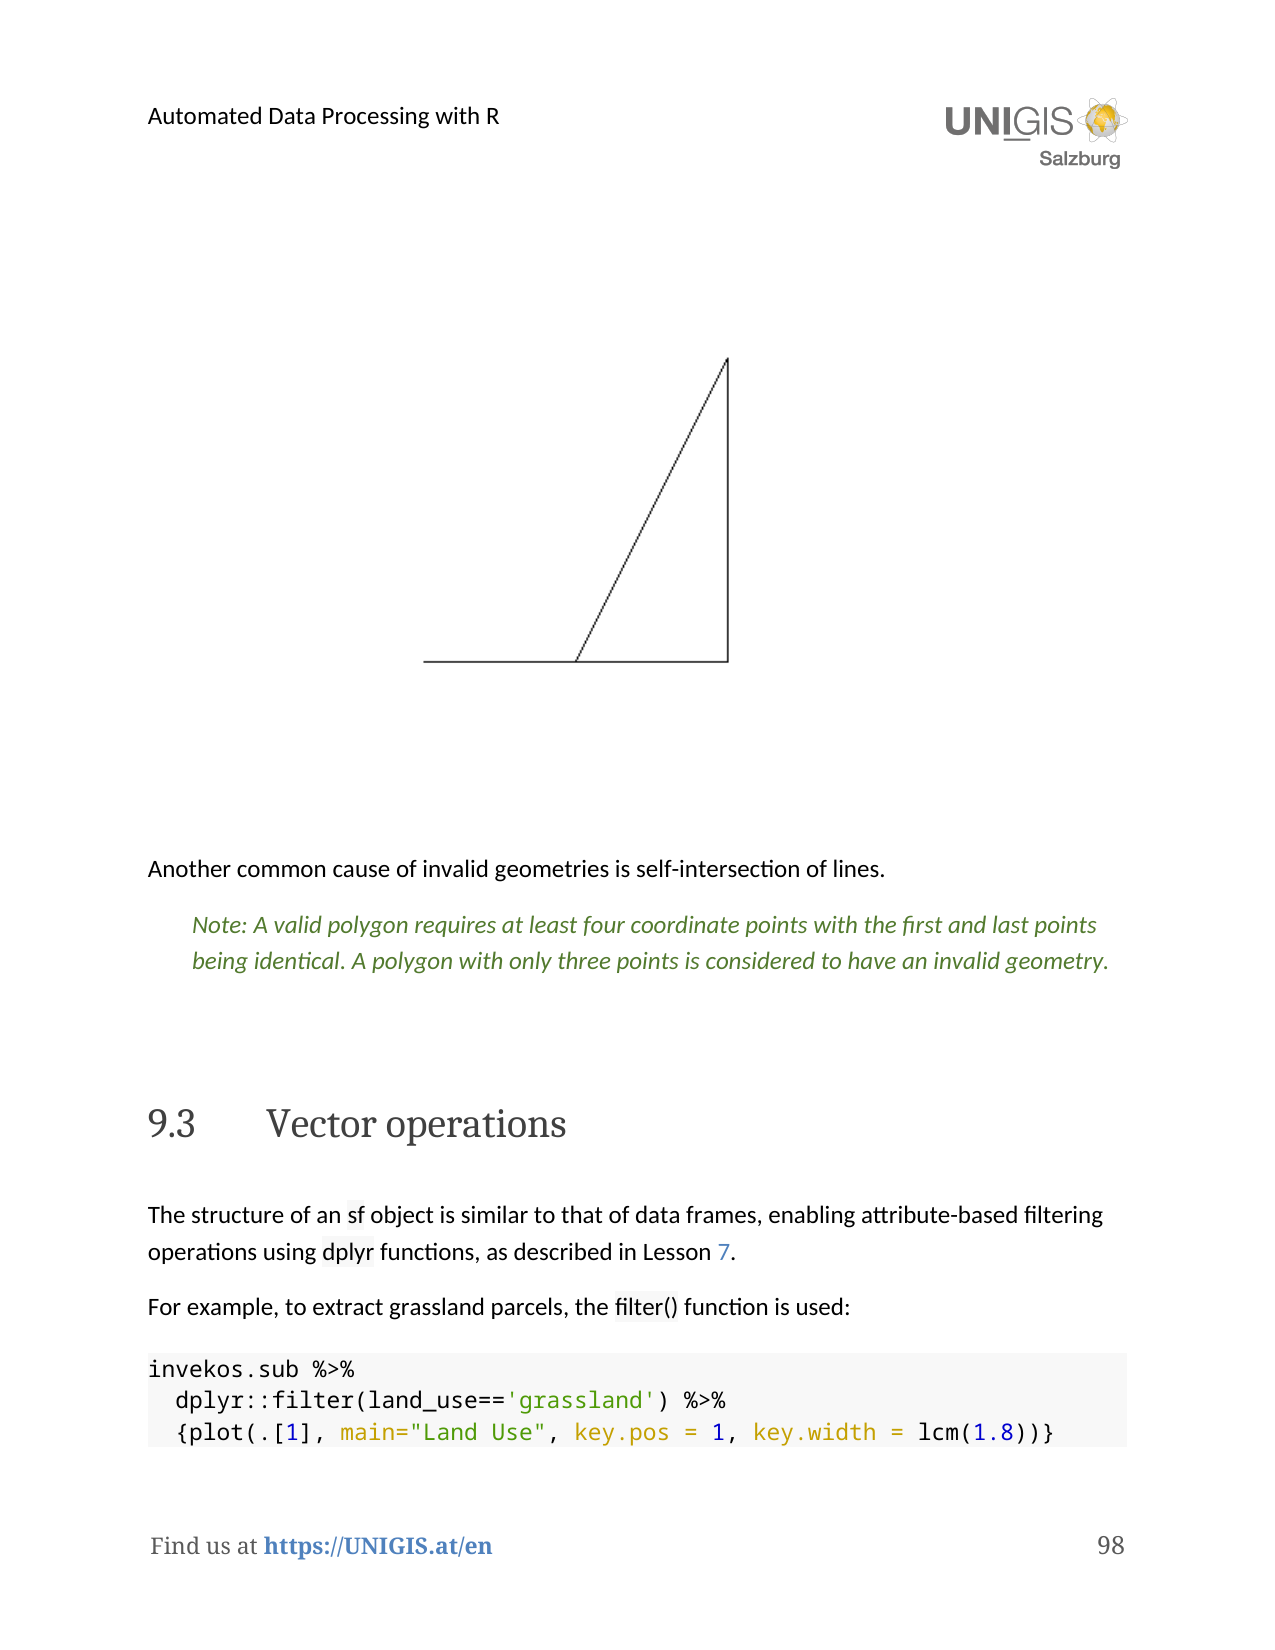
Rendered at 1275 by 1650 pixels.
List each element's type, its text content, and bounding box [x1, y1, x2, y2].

text For example, to extract grassland parcels, the filter() function is used: [678, 1291, 1127, 1322]
subtitle 9.3 Vector operations [148, 1100, 1127, 1148]
picture [946, 98, 1128, 169]
text The structure of an sf object is similar to that of data frames, enabling attribute-based filtering operations using dplyr functions, as described in Lesson 7. [148, 1199, 1127, 1267]
picture [166, 222, 925, 829]
text Another common cause of invalid geometries is self-intersection of lines. [148, 853, 1127, 884]
text invekos.sub %>% dplyr::filter(land_use=='grassland') %>% {plot(.[1], main="Land Use", key.pos = 1, key.width = lcm(1.8))} [354, 1353, 1127, 1447]
text For example, to extract grassland parcels, the filter() function is used: [148, 1291, 615, 1322]
text Note: A valid polygon requires at least four coordinate points with the first and last points being identical. A polygon with only three points is considered to have an invalid geometry. [192, 909, 1127, 976]
